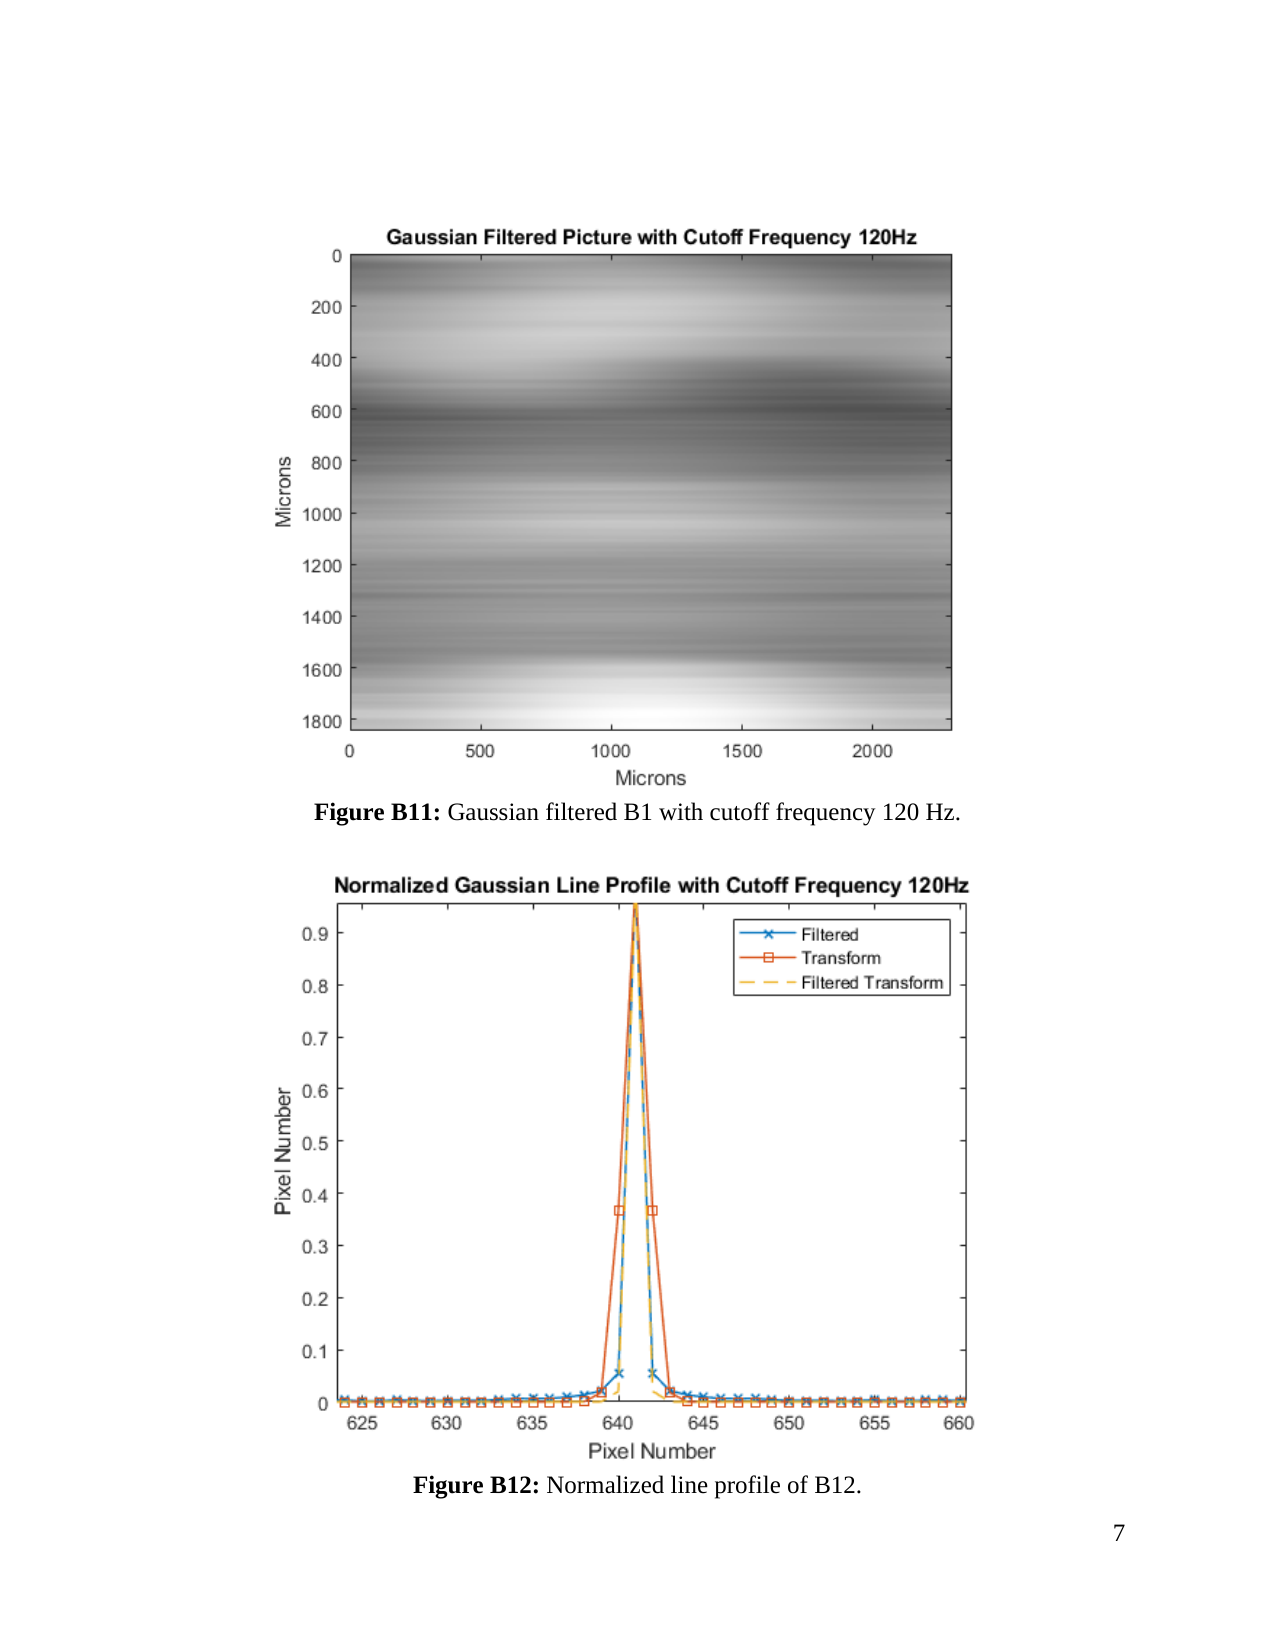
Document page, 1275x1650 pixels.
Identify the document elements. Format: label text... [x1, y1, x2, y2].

text Figure B11: Gaussian filtered B1 with cutoff frequency 120 Hz. [150, 797, 1125, 825]
text Figure B12: Normalized line profile of B12. [150, 1470, 1125, 1499]
picture [231, 858, 1044, 1469]
picture [249, 212, 1026, 795]
